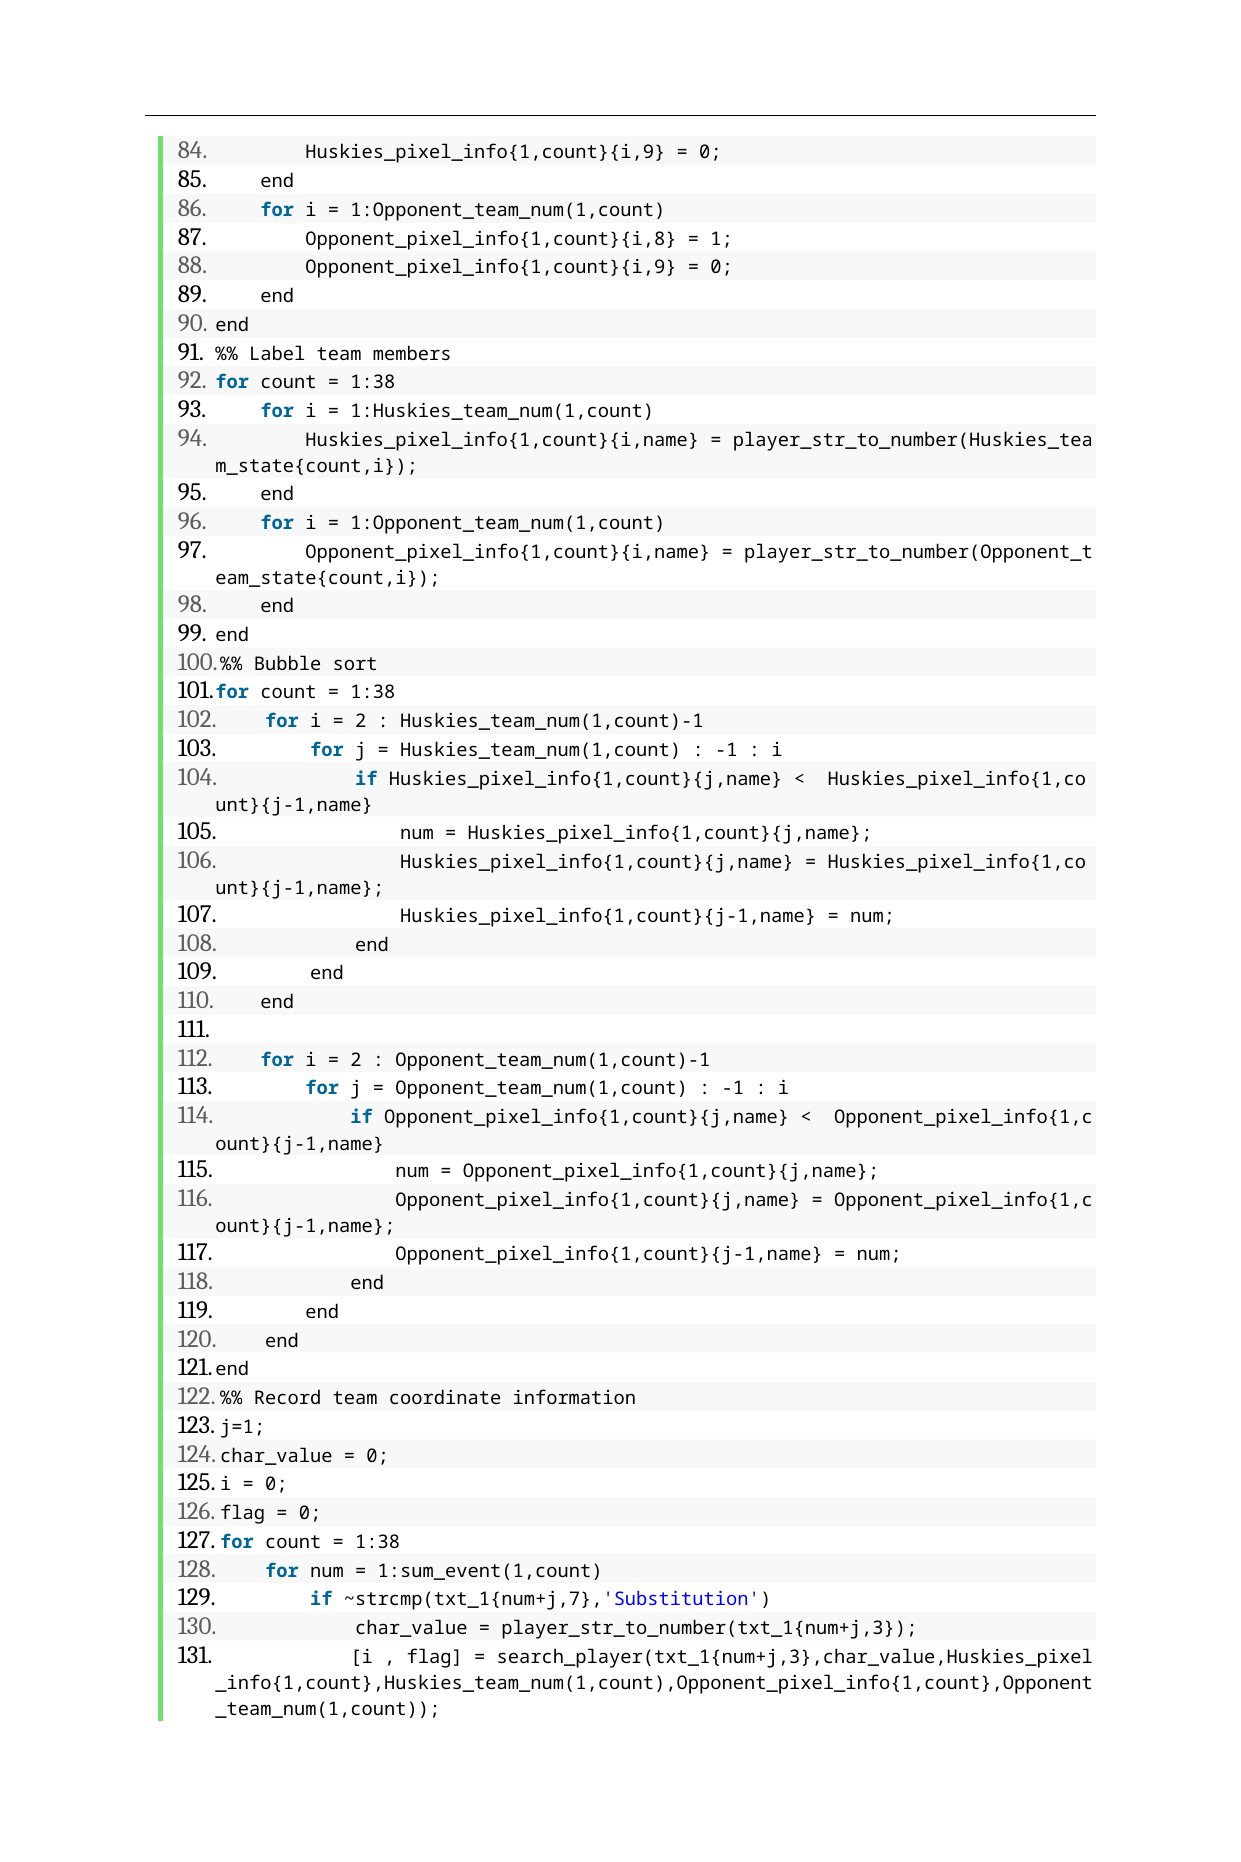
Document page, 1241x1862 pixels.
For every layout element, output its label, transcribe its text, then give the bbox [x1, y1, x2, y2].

list for j = Huskies_team_num(1,count) : -1 : i [163, 734, 1096, 762]
list Opponent_pixel_info{1,count}{i,name} = player_str_to_number(Opponent_team_state{count,i}); [163, 536, 1096, 590]
list flag = 0; [163, 1497, 1096, 1526]
list end [163, 1324, 1096, 1353]
list end [163, 309, 1096, 338]
list Huskies_pixel_info{1,count}{j-1,name} = num; [163, 900, 1096, 928]
list end [163, 1353, 1096, 1382]
list for i = 2 : Huskies_team_num(1,count)-1 [163, 705, 1096, 734]
list end [163, 957, 1096, 986]
list end [163, 928, 1096, 957]
list for i = 1:Opponent_team_num(1,count) [163, 194, 1096, 223]
list if ~strcmp(txt_1{num+j,7},'Substitution') [163, 1583, 1096, 1612]
list Opponent_pixel_info{1,count}{i,9} = 0; [163, 251, 1096, 280]
list for i = 2 : Opponent_team_num(1,count)-1 [163, 1043, 1096, 1072]
list j=1; [163, 1411, 1096, 1439]
list if Huskies_pixel_info{1,count}{j,name} < Huskies_pixel_info{1,count}{j-1,name} [163, 762, 1096, 817]
list for num = 1:sum_event(1,count) [163, 1554, 1096, 1583]
list for count = 1:38 [163, 1526, 1096, 1554]
list Huskies_pixel_info{1,count}{i,name} = player_str_to_number(Huskies_team_state{count,i}); [163, 424, 1096, 478]
list num = Huskies_pixel_info{1,count}{j,name}; [163, 817, 1096, 846]
list for j = Opponent_team_num(1,count) : -1 : i [163, 1072, 1096, 1101]
list [i , flag] = search_player(txt_1{num+j,3},char_value,Huskies_pixel_info{1,count},Huskies_team_num(1,count),Opponent_pixel_info{1,count},Opponent_team_num(1,count)); [163, 1641, 1096, 1721]
list char_value = 0; [163, 1439, 1096, 1468]
list end [163, 590, 1096, 619]
list %% Label team members [163, 338, 1096, 366]
list i = 0; [163, 1468, 1096, 1497]
list if Opponent_pixel_info{1,count}{j,name} < Opponent_pixel_info{1,count}{j-1,name} [163, 1101, 1096, 1155]
list Huskies_pixel_info{1,count}{j,name} = Huskies_pixel_info{1,count}{j-1,name}; [163, 846, 1096, 900]
list end [163, 619, 1096, 647]
list end [163, 986, 1096, 1015]
list end [163, 1296, 1096, 1324]
list for i = 1:Opponent_team_num(1,count) [163, 507, 1096, 536]
list end [163, 165, 1096, 194]
list Opponent_pixel_info{1,count}{j,name} = Opponent_pixel_info{1,count}{j-1,name}; [163, 1184, 1096, 1238]
list for count = 1:38 [163, 366, 1096, 395]
list Opponent_pixel_info{1,count}{j-1,name} = num; [163, 1238, 1096, 1267]
list for i = 1:Huskies_team_num(1,count) [163, 395, 1096, 424]
list %% Record team coordinate information [163, 1382, 1096, 1411]
list end [163, 280, 1096, 309]
list end [163, 478, 1096, 507]
list Huskies_pixel_info{1,count}{i,9} = 0; [163, 136, 1096, 165]
list %% Bubble sort [163, 647, 1096, 676]
list num = Opponent_pixel_info{1,count}{j,name}; [163, 1155, 1096, 1184]
list char_value = player_str_to_number(txt_1{num+j,3}); [163, 1612, 1096, 1641]
list Opponent_pixel_info{1,count}{i,8} = 1; [163, 223, 1096, 251]
list for count = 1:38 [163, 676, 1096, 705]
list end [163, 1267, 1096, 1296]
